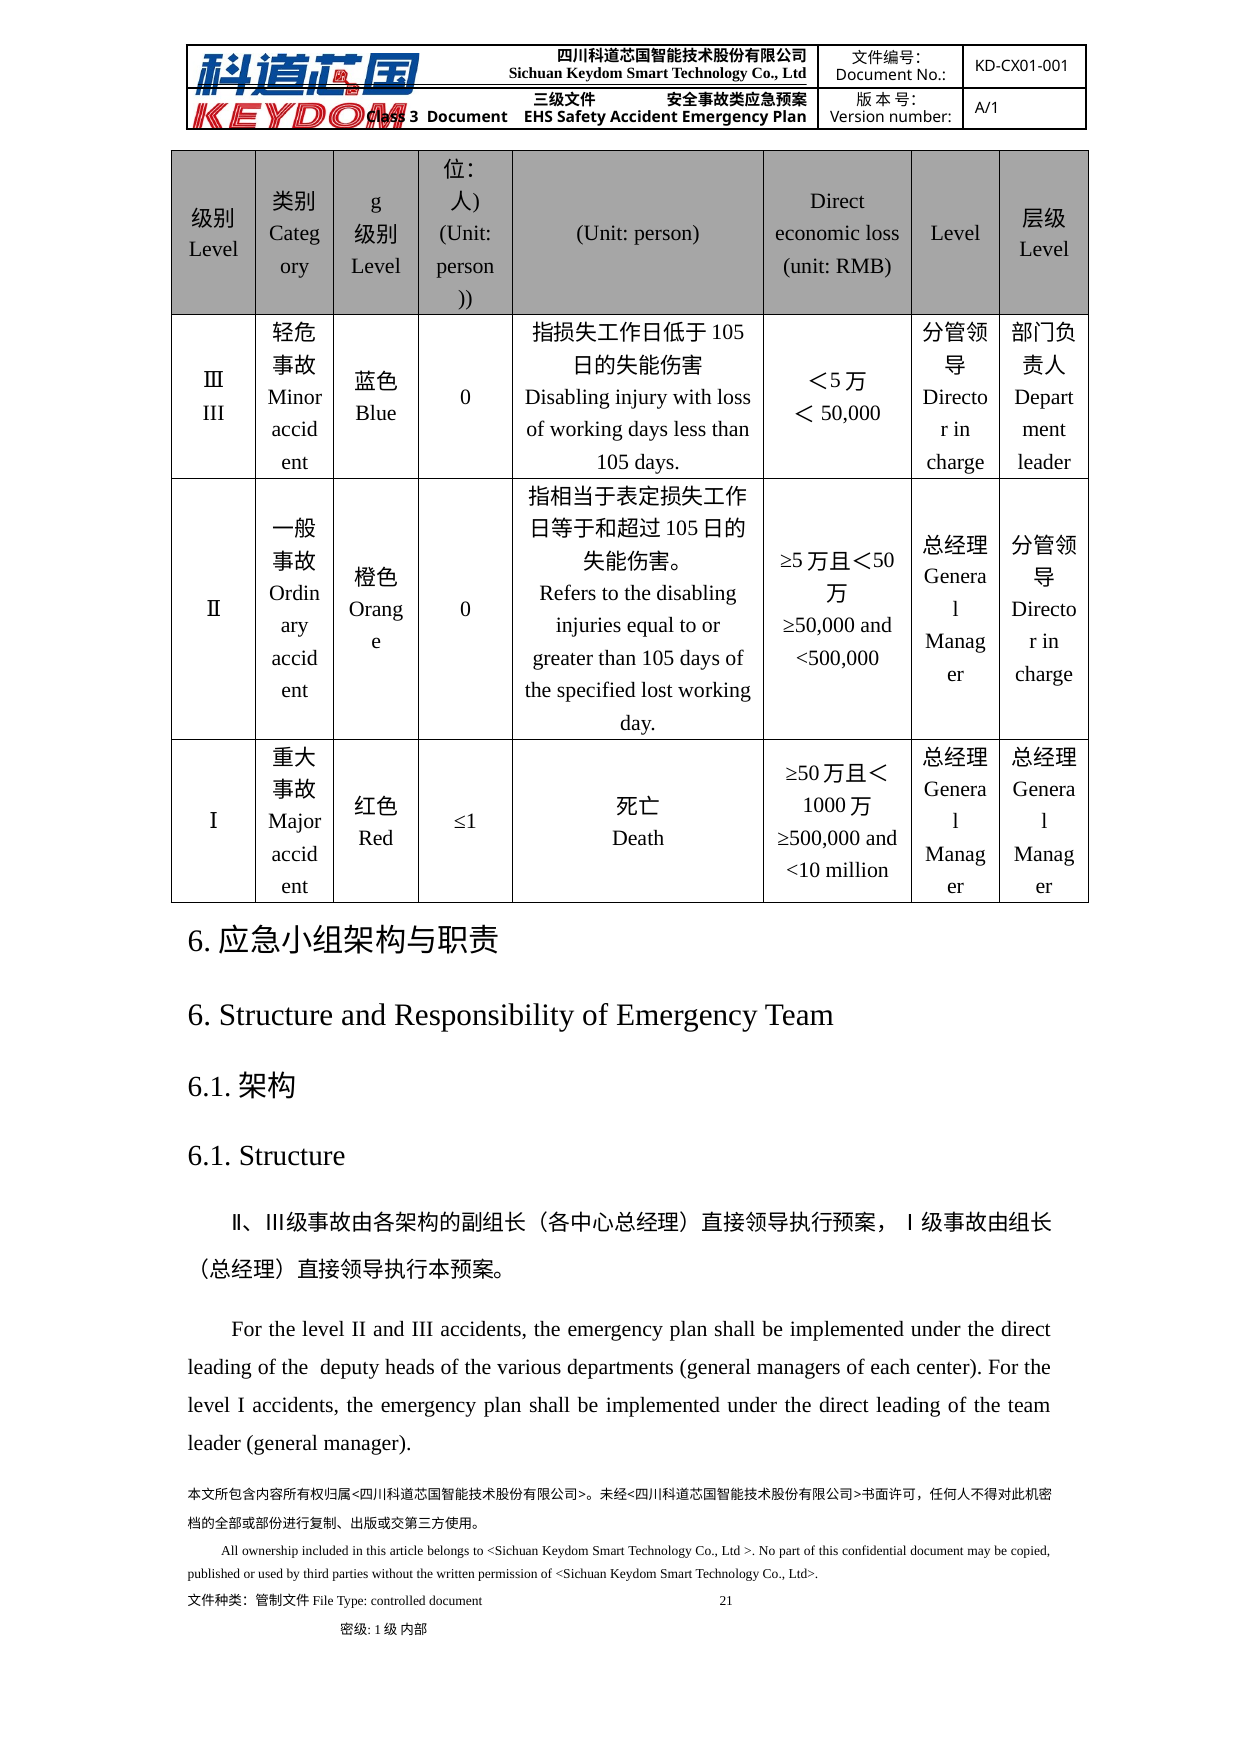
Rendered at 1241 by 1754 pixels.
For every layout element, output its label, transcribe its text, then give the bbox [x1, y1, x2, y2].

table_cell 分管领导 Director in charge [912, 315, 999, 477]
table_cell 0 [419, 479, 512, 738]
table_cell Ⅲ III [172, 315, 255, 477]
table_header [172, 151, 255, 314]
table_header 上报 Report 层级 Level [912, 151, 999, 314]
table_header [419, 151, 512, 314]
subtitle 6.1. 架构 [187, 1062, 1053, 1104]
table_cell ＜5万 ＜ 50,000 [764, 315, 911, 477]
table_cell 指损失工作日低于105日的失能伤害 Disabling injury with loss of working days less than 105 days. [513, 315, 763, 477]
table_cell 重大事故 Major accident [256, 740, 333, 902]
table_cell 0 [419, 315, 512, 477]
table_cell ≤1 [419, 740, 512, 902]
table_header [256, 151, 333, 314]
table_cell ≥50万且＜1000万 ≥500,000 and <10 million [764, 740, 911, 902]
table_cell 总经理 General Manager [1000, 740, 1088, 902]
table_cell 总经理 General Manager [912, 479, 999, 738]
subtitle 6. Structure and Responsibility of Emergency Team [187, 996, 1053, 1032]
table_cell 死亡 Death [513, 740, 763, 902]
table_cell 指相当于表定损失工作日等于和超过105日的失能伤害。 Refers to the disabling injuries equal to or greater than 105 days of the specified lost working day. [513, 479, 763, 738]
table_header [513, 151, 763, 314]
table_cell ≥5万且＜50万 ≥50,000 and <500,000 [764, 479, 911, 738]
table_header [764, 151, 911, 314]
table_cell Ⅱ [172, 479, 255, 738]
text For the level II and III accidents, the emergency plan shall be implemented under the direct leading of the deputy heads of the various departments (general managers of each center). For the level I accidents, the emergency plan shall be implemented under the direct leading of the team leader (general manager). [187, 1316, 1053, 1455]
table_cell 总经理 General Manager [912, 740, 999, 902]
table_cell 一般事故 Ordinary accident [256, 479, 333, 738]
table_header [1000, 151, 1088, 314]
table_cell Ⅰ [172, 740, 255, 902]
table_cell 蓝色 Blue [334, 315, 418, 477]
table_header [334, 151, 418, 314]
text Ⅱ、Ⅲ级事故由各架构的副组长（各中心总经理）直接领导执行预案，Ⅰ级事故由组长（总经理）直接领导执行本预案。 [187, 1205, 1053, 1284]
table_cell 红色 Red [334, 740, 418, 902]
table_cell 橙色 Orange [334, 479, 418, 738]
subtitle 6.1. Structure [187, 1138, 1053, 1172]
picture [192, 89, 420, 128]
table_cell 部门负责人 Department leader [1000, 315, 1088, 477]
picture [192, 53, 420, 87]
subtitle 6. 应急小组架构与职责 [187, 916, 1053, 961]
table_cell 分管领导 Director in charge [1000, 479, 1088, 738]
table_cell 轻危事故 Minor accident [256, 315, 333, 477]
